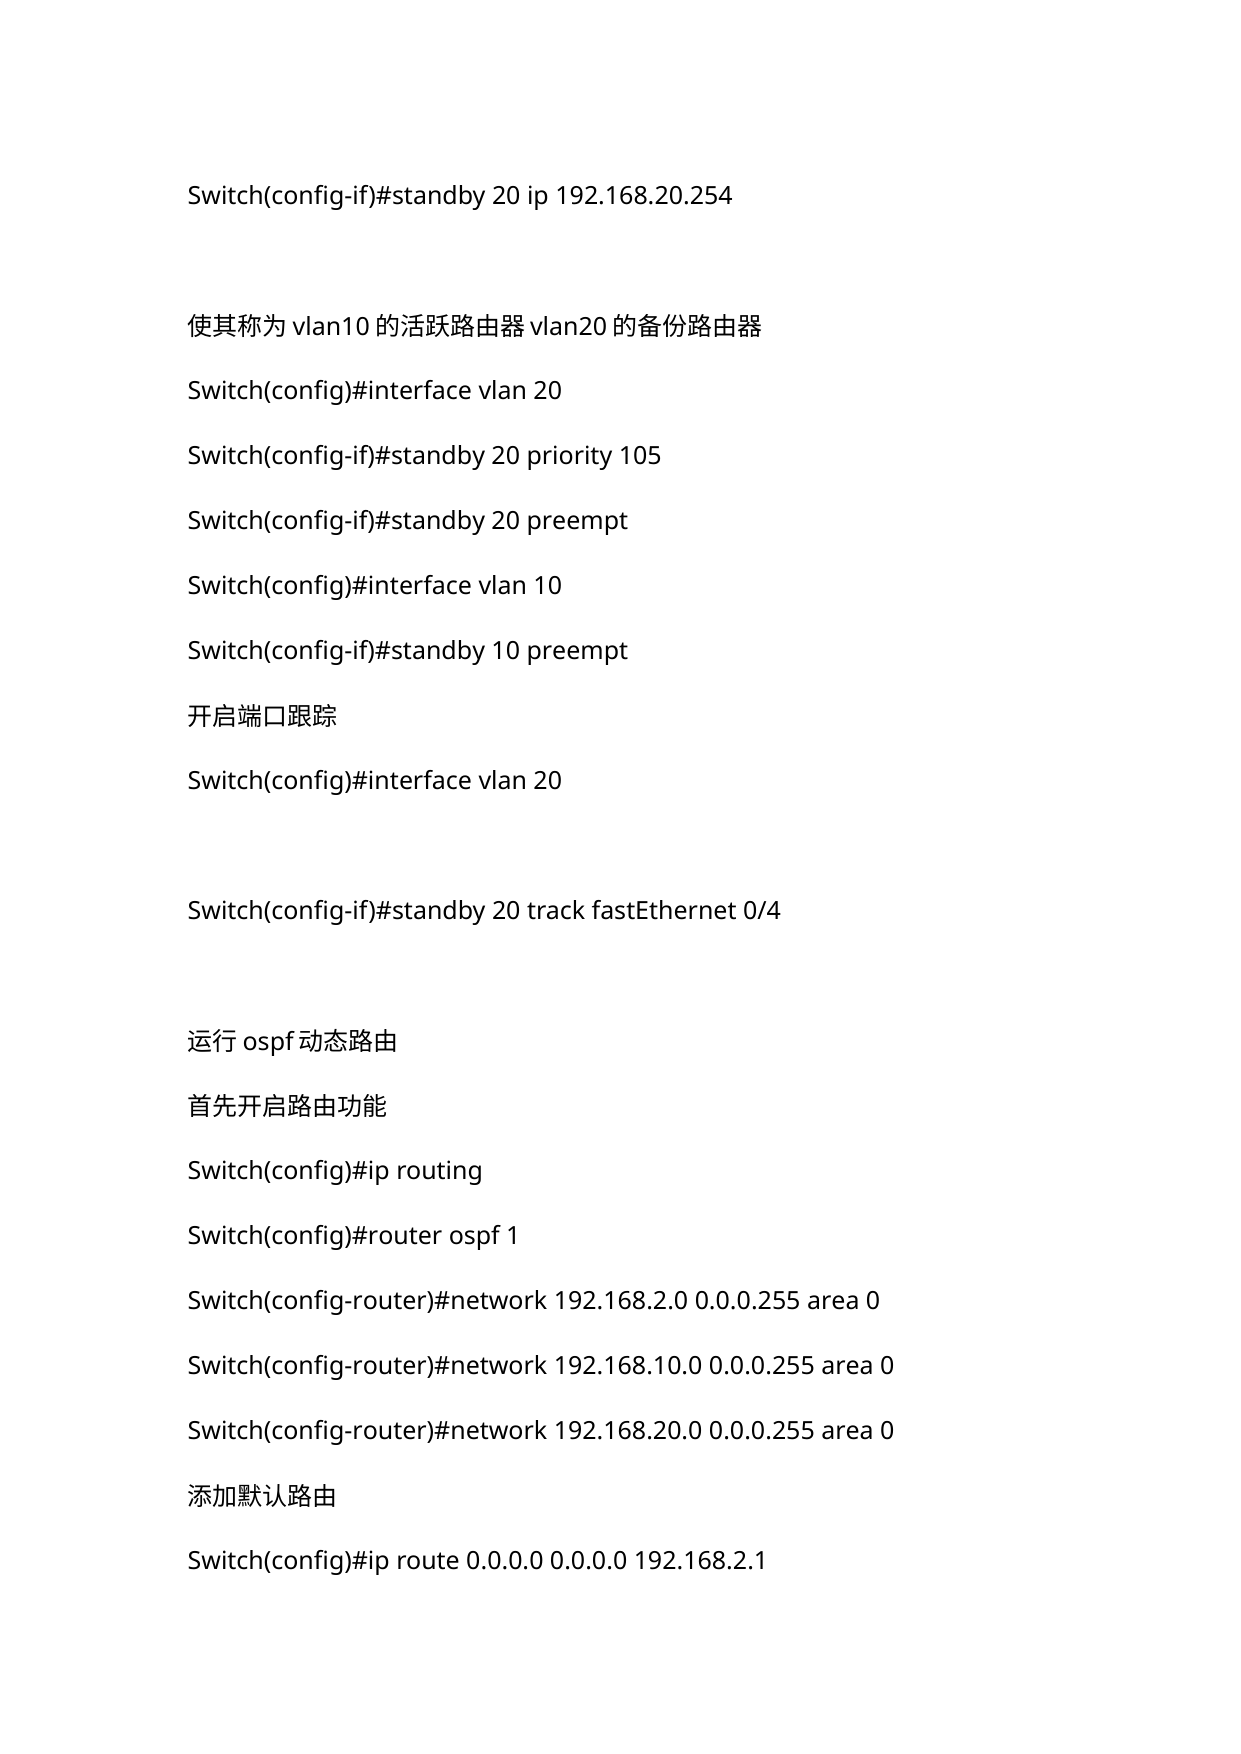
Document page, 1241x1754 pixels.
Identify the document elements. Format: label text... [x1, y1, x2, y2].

text Switch(config-router)#network 192.168.20.0 0.0.0.255 area 0 [187, 1397, 1053, 1462]
text Switch(config)#interface vlan 20 [187, 747, 1053, 812]
text Switch(config-if)#standby 10 preempt [187, 617, 1053, 682]
text 使其称为vlan10的活跃路由器vlan20的备份路由器 [187, 292, 1053, 357]
text Switch(config-if)#standby 20 priority 105 [187, 422, 1053, 487]
text Switch(config)#interface vlan 10 [187, 552, 1053, 617]
text Switch(config-if)#standby 20 ip 192.168.20.254 [187, 162, 1053, 227]
text Switch(config-if)#standby 20 track fastEthernet 0/4 [187, 877, 1053, 942]
text Switch(config-router)#network 192.168.2.0 0.0.0.255 area 0 [187, 1267, 1053, 1332]
text Switch(config)#router ospf 1 [187, 1202, 1053, 1267]
text Switch(config)#ip route 0.0.0.0 0.0.0.0 192.168.2.1 [187, 1527, 1053, 1592]
text 运行ospf动态路由 [187, 1007, 1053, 1072]
text Switch(config-if)#standby 20 preempt [187, 487, 1053, 552]
text Switch(config)#interface vlan 20 [187, 357, 1053, 422]
text Switch(config-router)#network 192.168.10.0 0.0.0.255 area 0 [187, 1332, 1053, 1397]
text 添加默认路由 [187, 1462, 1053, 1527]
text 首先开启路由功能 [187, 1072, 1053, 1137]
text Switch(config)#ip routing [187, 1137, 1053, 1202]
text 开启端口跟踪 [187, 682, 1053, 747]
